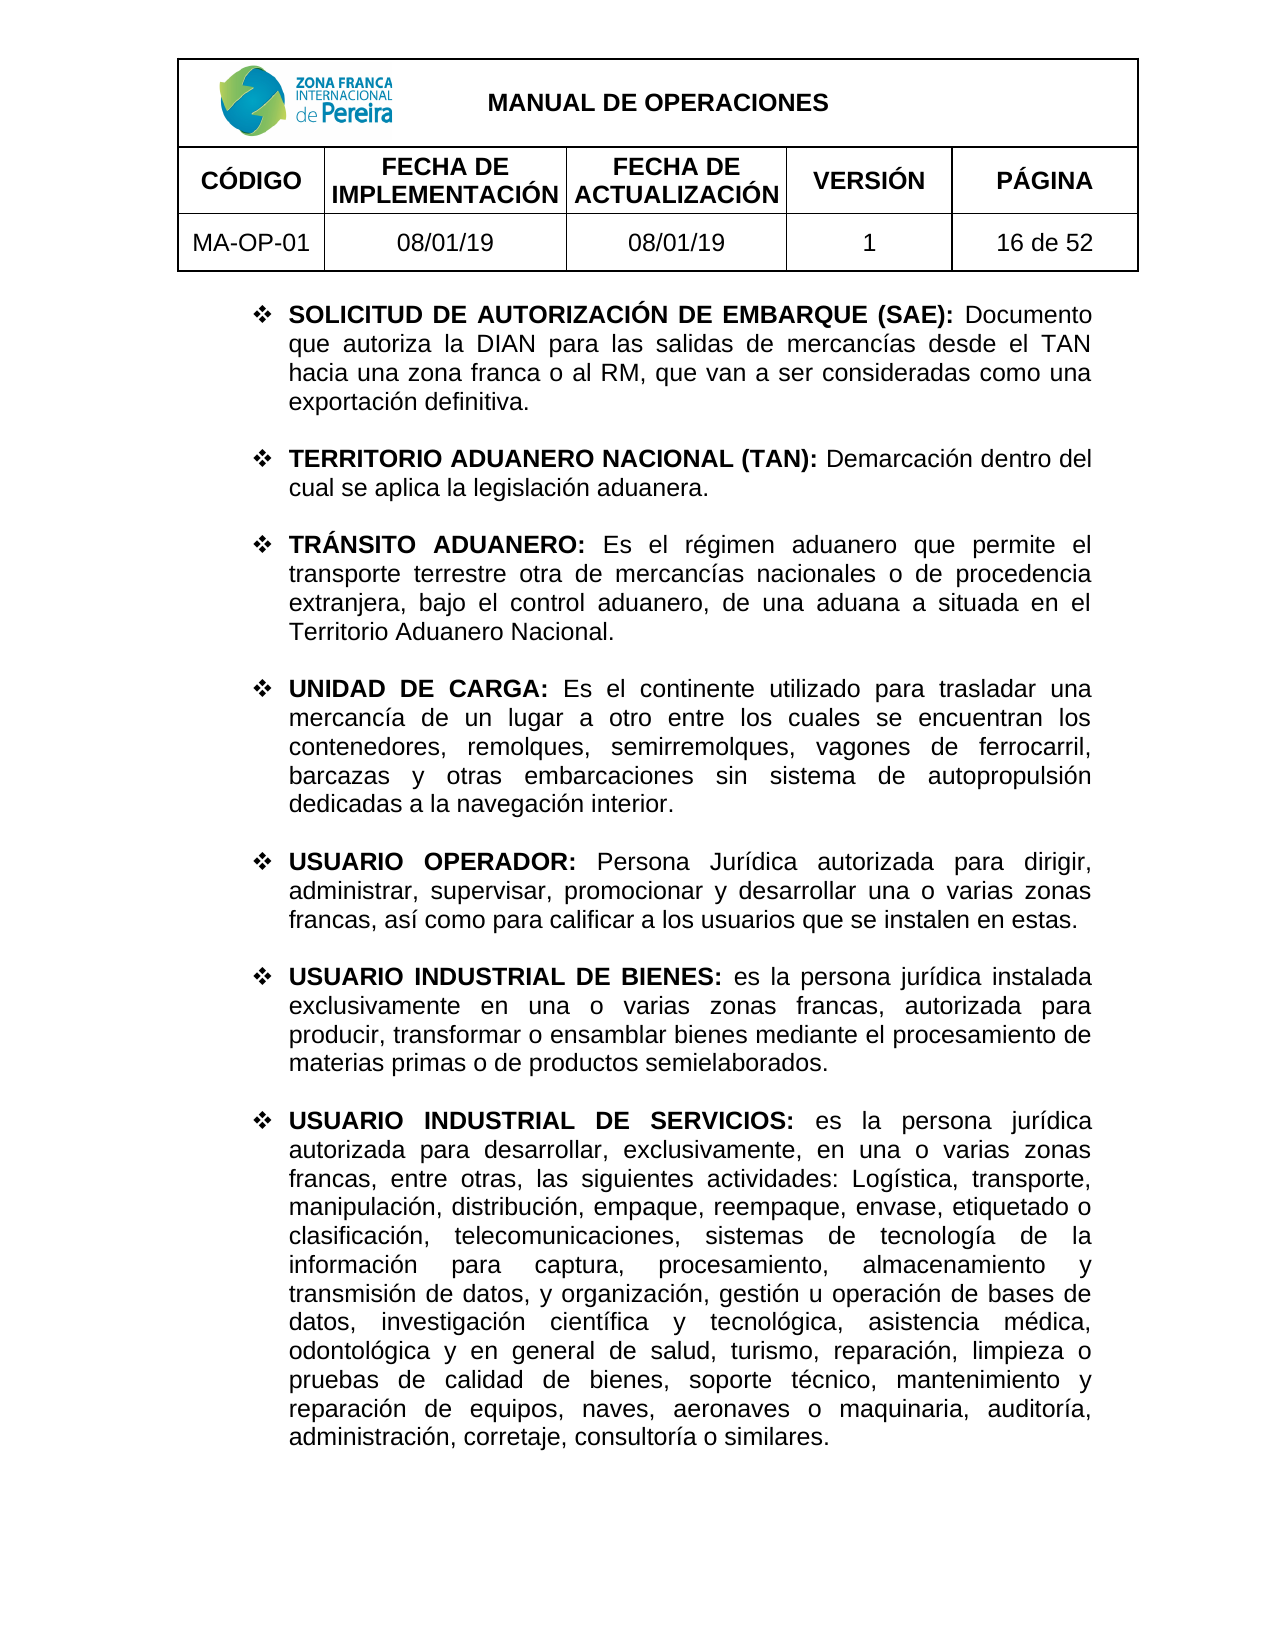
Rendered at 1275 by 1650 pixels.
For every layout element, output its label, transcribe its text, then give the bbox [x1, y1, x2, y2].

list SOLICITUD DE AUTORIZACIÓN DE EMBARQUE (SAE): Documento que autoriza la DIAN para las salidas de mercancías desde el TAN hacia una zona franca o al RM, que van a ser consideradas como una exportación definitiva. [251, 300, 1092, 415]
list TERRITORIO ADUANERO NACIONAL (TAN): Demarcación dentro del cual se aplica la legislación aduanera. [251, 444, 1092, 502]
list USUARIO INDUSTRIAL DE BIENES: es la persona jurídica instalada exclusivamente en una o varias zonas francas, autorizada para producir, transformar o ensamblar bienes mediante el procesamiento de materias primas o de productos semielaborados. [251, 962, 1092, 1077]
list TRÁNSITO ADUANERO: Es el régimen aduanero que permite el transporte terrestre otra de mercancías nacionales o de procedencia extranjera, bajo el control aduanero, de una aduana a situada en el Territorio Aduanero Nacional. [251, 531, 1092, 646]
list UNIDAD DE CARGA: Es el continente utilizado para trasladar una mercancía de un lugar a otro entre los cuales se encuentran los contenedores, remolques, semirremolques, vagones de ferrocarril, barcazas y otras embarcaciones sin sistema de autopropulsión dedicadas a la navegación interior. [251, 674, 1092, 818]
picture [219, 62, 393, 140]
list USUARIO OPERADOR: Persona Jurídica autorizada para dirigir, administrar, supervisar, promocionar y desarrollar una o varias zonas francas, así como para calificar a los usuarios que se instalen en estas. [251, 847, 1092, 933]
list USUARIO INDUSTRIAL DE SERVICIOS: es la persona jurídica autorizada para desarrollar, exclusivamente, en una o varias zonas francas, entre otras, las siguientes actividades: Logística, transporte, manipulación, distribución, empaque, reempaque, envase, etiquetado o clasificación, telecomunicaciones, sistemas de tecnología de la información para captura, procesamiento, almacenamiento y transmisión de datos, y organización, gestión u operación de bases de datos, investigación científica y tecnológica, asistencia médica, odontológica y en general de salud, turismo, reparación, limpieza o pruebas de calidad de bienes, soporte técnico, mantenimiento y reparación de equipos, naves, aeronaves o maquinaria, auditoría, administración, corretaje, consultoría o similares. [251, 1106, 1092, 1451]
